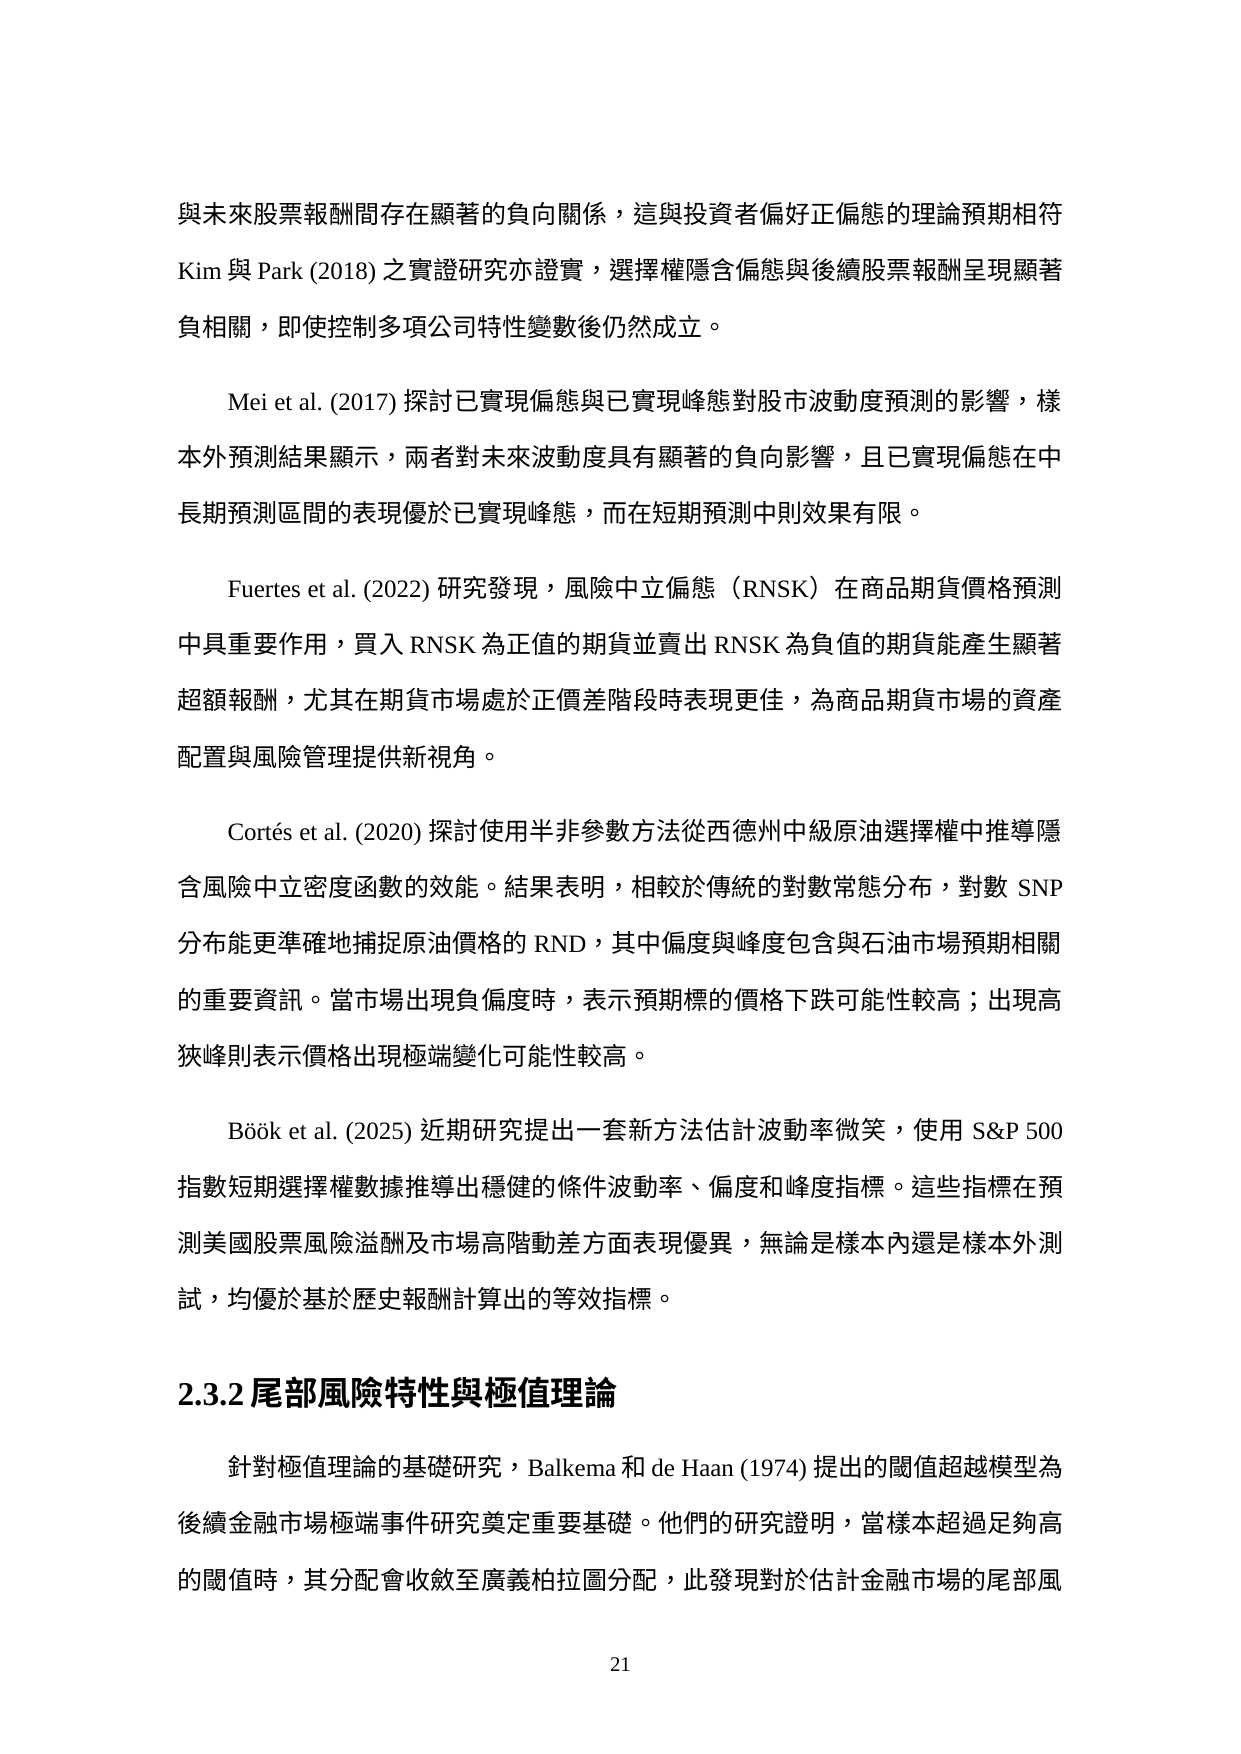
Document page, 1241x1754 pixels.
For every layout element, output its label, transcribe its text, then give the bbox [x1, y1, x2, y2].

text Böök et al. (2025) 近期研究提出一套新方法估計波動率微笑，使用S&P 500指數短期選擇權數據推導出穩健的條件波動率、偏度和峰度指標。這些指標在預測美國股票風險溢酬及市場高階動差方面表現優異，無論是樣本內還是樣本外測試，均優於基於歷史報酬計算出的等效指標。 [177, 1110, 1063, 1316]
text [177, 1447, 1063, 1597]
text Cortés et al. (2020) 探討使用半非參數方法從西德州中級原油選擇權中推導隱含風險中立密度函數的效能。結果表明，相較於傳統的對數常態分布，對數SNP分布能更準確地捕捉原油價格的RND，其中偏度與峰度包含與石油市場預期相關的重要資訊。當市場出現負偏度時，表示預期標的價格下跌可能性較高；出現高狹峰則表示價格出現極端變化可能性較高。 [177, 811, 1063, 1073]
text Fuertes et al. (2022) 研究發現，風險中立偏態（RNSK）在商品期貨價格預測中具重要作用，買入RNSK為正值的期貨並賣出RNSK為負值的期貨能產生顯著超額報酬，尤其在期貨市場處於正價差階段時表現更佳，為商品期貨市場的資產配置與風險管理提供新視角。 [177, 568, 1063, 774]
text Mei et al. (2017) 探討已實現偏態與已實現峰態對股市波動度預測的影響，樣本外預測結果顯示，兩者對未來波動度具有顯著的負向影響，且已實現偏態在中長期預測區間的表現優於已實現峰態，而在短期預測中則效果有限。 [177, 381, 1063, 531]
subtitle 2.3.2尾部風險特性與極值理論 [177, 1353, 1063, 1428]
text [177, 194, 1063, 344]
